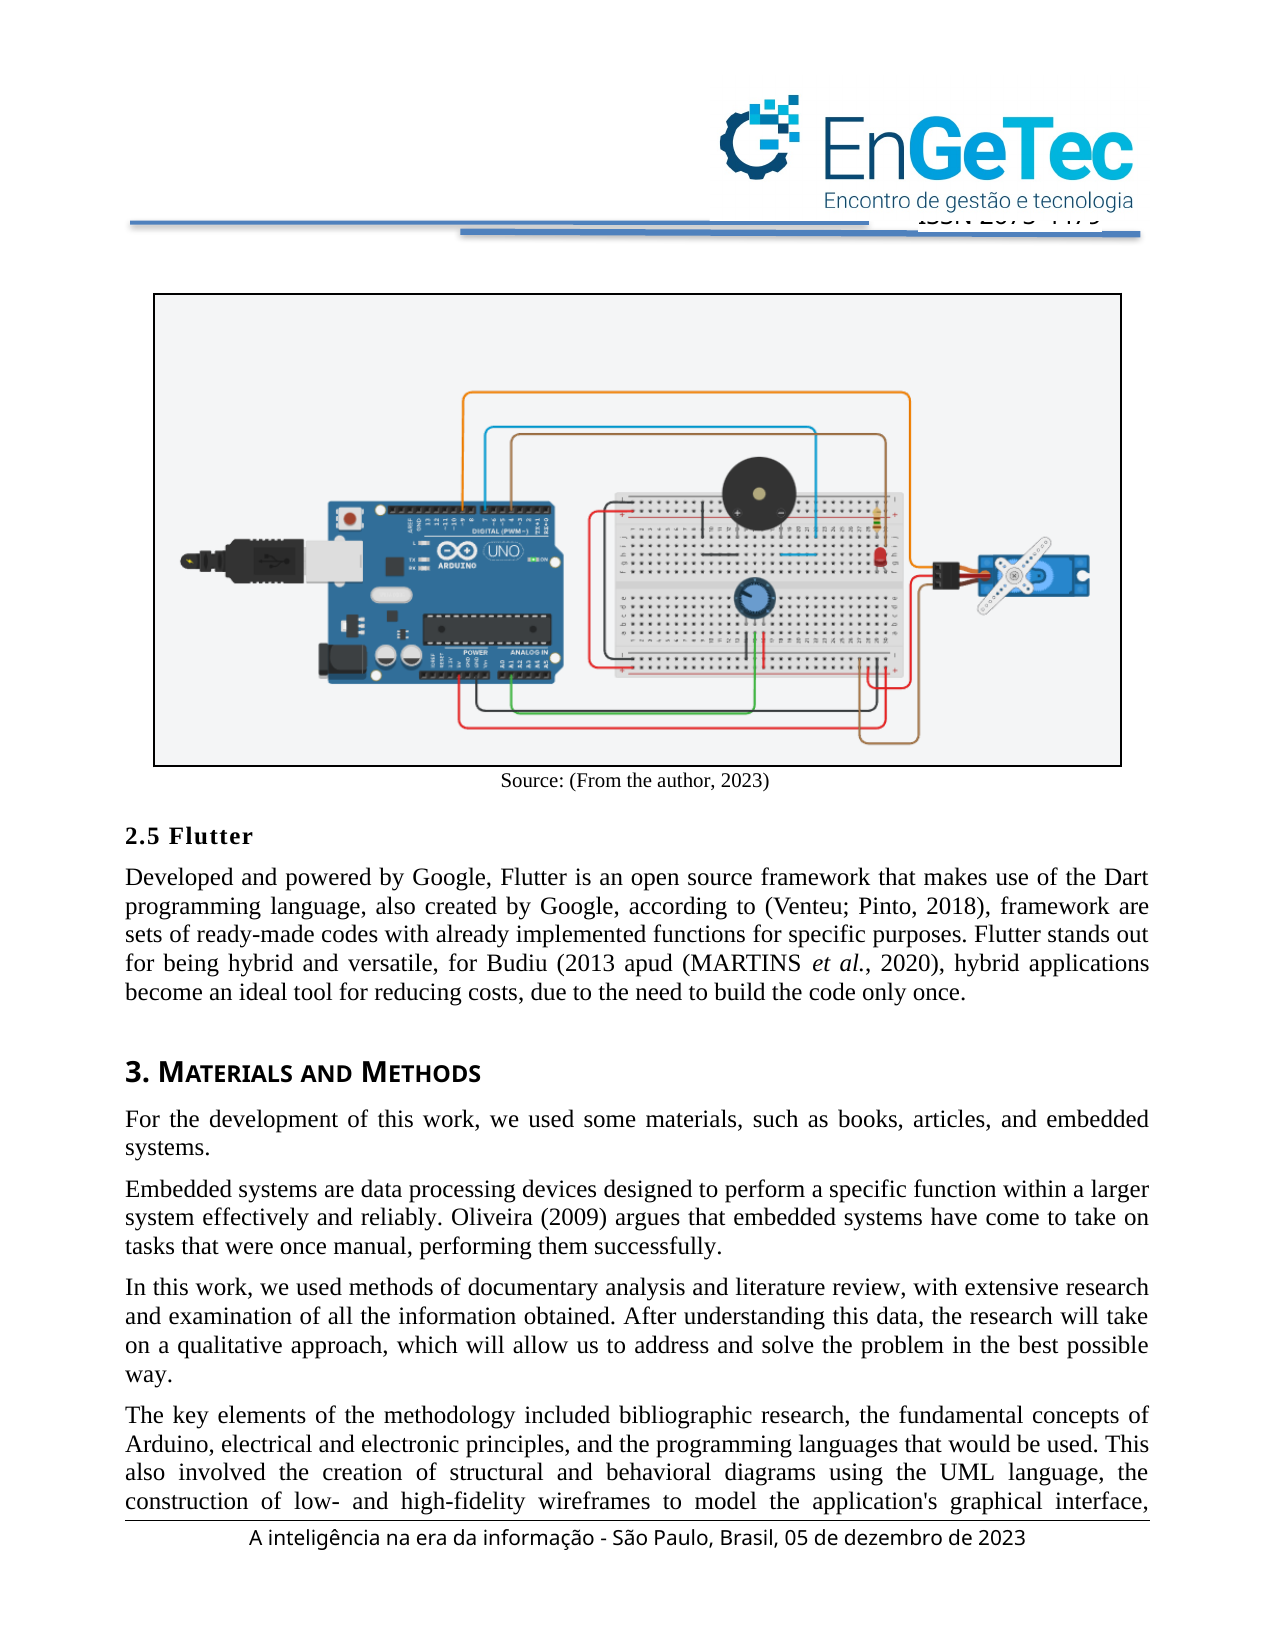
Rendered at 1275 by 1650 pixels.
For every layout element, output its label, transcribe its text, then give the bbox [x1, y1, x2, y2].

text Developed and powered by Google, Flutter is an open source framework that makes use of the Dart programming language, also created by Google, according to (Venteu; Pinto, 2018), framework are sets of ready-made codes with already implemented functions for specific purposes. Flutter stands out for being hybrid and versatile, for Budiu (2013 apud (MARTINS et al., 2020), hybrid applications become an ideal tool for reducing costs, due to the need to build the code only once. [125, 862, 1150, 1006]
picture [709, 75, 1150, 221]
subtitle 2.5 Flutter [125, 821, 1150, 849]
subtitle 3. Materials and Methods [125, 1052, 1150, 1091]
text For the development of this work, we used some materials, such as books, articles, and embedded systems. [125, 1104, 1150, 1161]
text In this work, we used methods of documentary analysis and literature review, with extensive research and examination of all the information obtained. After understanding this data, the research will take on a qualitative approach, which will allow us to address and solve the problem in the best possible way. [125, 1272, 1150, 1387]
picture [155, 295, 1120, 765]
text Source: (From the author, 2023) [125, 767, 1150, 792]
text Embedded systems are data processing devices designed to perform a specific function within a larger system effectively and reliably. Oliveira (2009) argues that embedded systems have come to take on tasks that were once manual, performing them successfully. [125, 1174, 1150, 1260]
